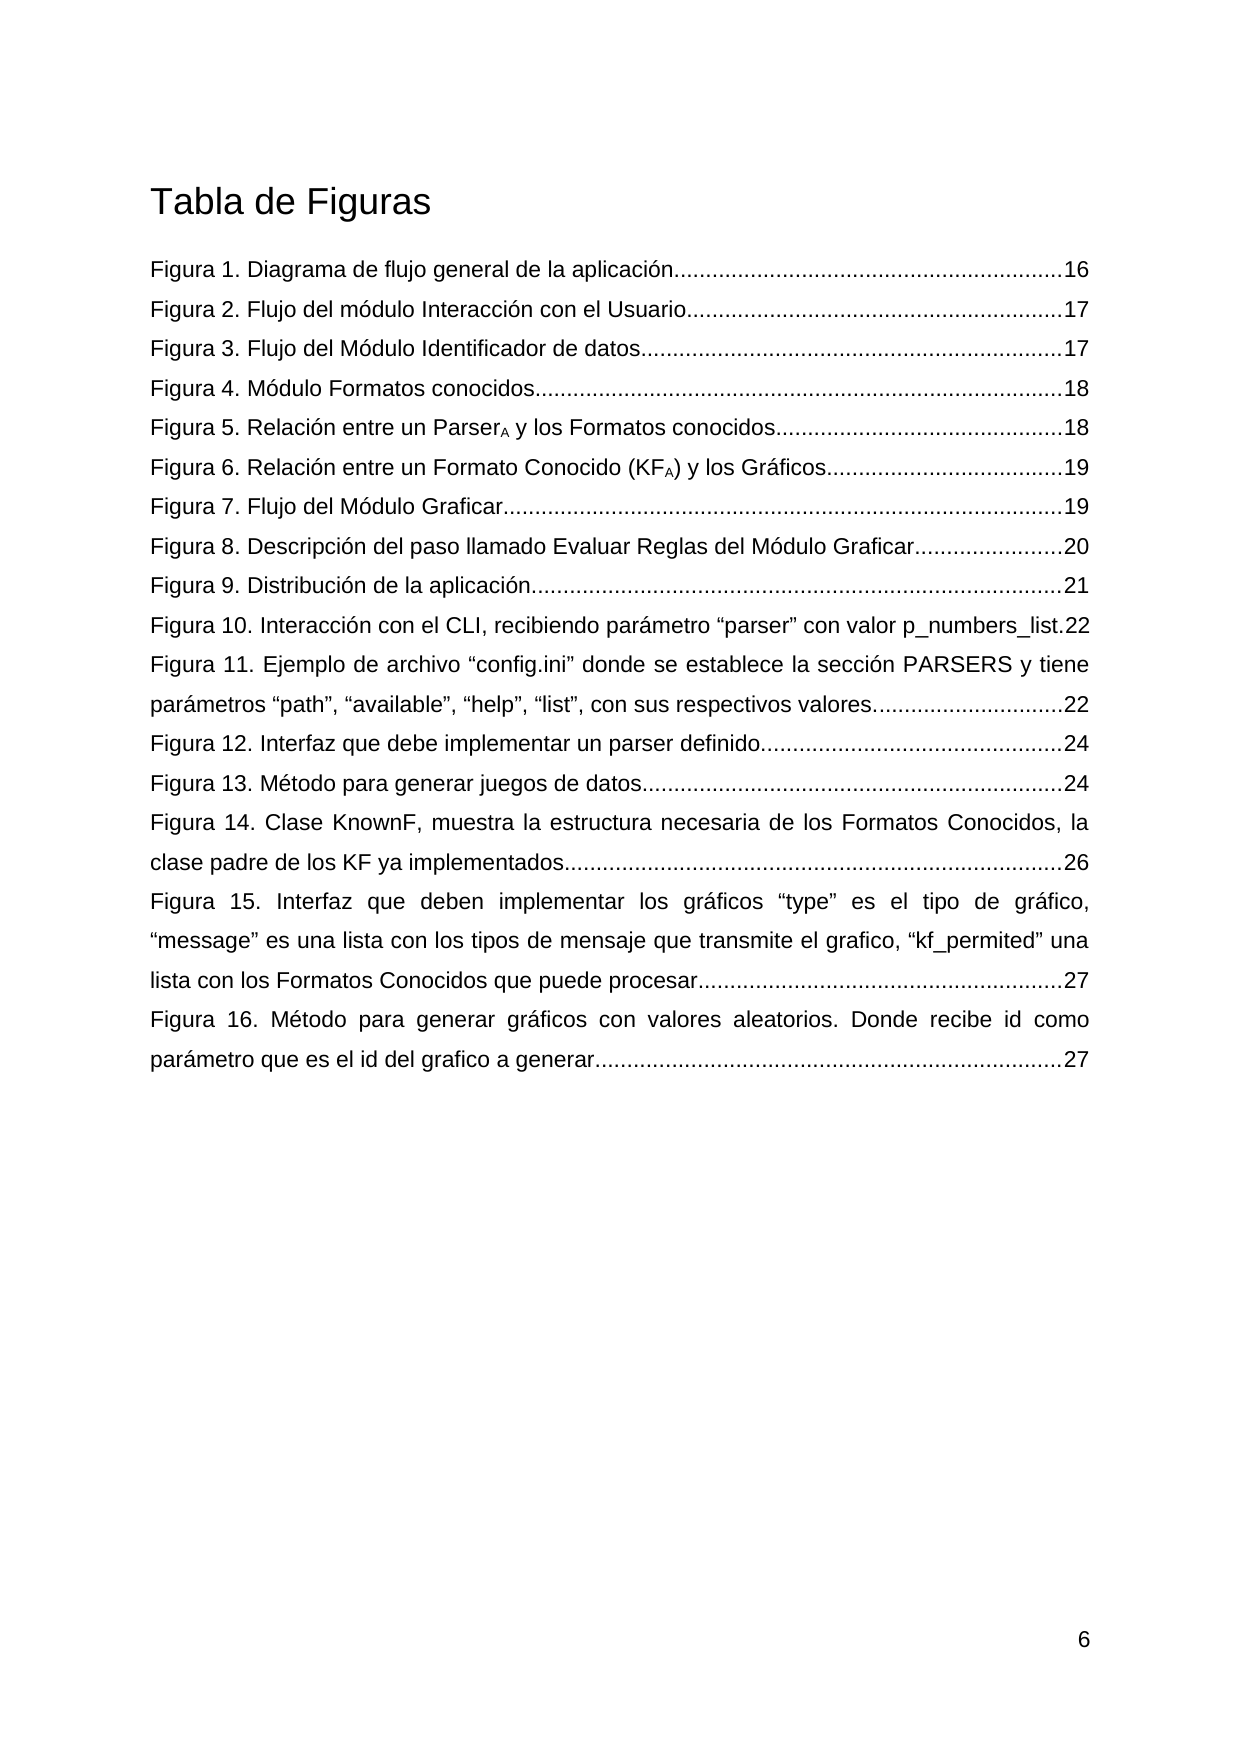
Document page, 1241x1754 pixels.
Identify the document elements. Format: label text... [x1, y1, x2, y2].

text Figura 9. Distribución de la aplicación. 21 [150, 572, 1090, 598]
text Figura 8. Descripción del paso llamado Evaluar Reglas del Módulo Graficar. 20 [150, 533, 1090, 559]
text Figura 5. Relación entre un ParserA y los Formatos conocidos. 18 [150, 414, 1090, 441]
text Figura 1. Diagrama de flujo general de la aplicación. 16 [150, 256, 1090, 283]
text Figura 10. Interacción con el CLI, recibiendo parámetro “parser” con valor p_numbers_list. 22 [150, 612, 1090, 638]
text Figura 4. Módulo Formatos conocidos. 18 [150, 375, 1090, 401]
text Figura 7. Flujo del Módulo Graficar. 19 [150, 493, 1090, 519]
text Figura 13. Método para generar juegos de datos. 24 [150, 769, 1090, 796]
text Figura 16. Método para generar gráficos con valores aleatorios. Donde recibe id como parámetro que es el id del grafico a generar. 27 [150, 1006, 1090, 1072]
text Figura 3. Flujo del Módulo Identificador de datos. 17 [150, 335, 1090, 362]
text Figura 2. Flujo del módulo Interacción con el Usuario. 17 [150, 296, 1090, 322]
text Figura 12. Interfaz que debe implementar un parser definido. 24 [150, 730, 1090, 756]
subtitle Tabla de Figuras [150, 179, 1090, 222]
text Figura 15. Interfaz que deben implementar los gráficos “type” es el tipo de gráfico, “message” es una lista con los tipos de mensaje que transmite el grafico, “kf_permited” una lista con los Formatos Conocidos que puede procesar. 27 [150, 888, 1090, 993]
text Figura 11. Ejemplo de archivo “config.ini” donde se establece la sección PARSERS y tiene parámetros “path”, “available”, “help”, “list”, con sus respectivos valores. 22 [150, 651, 1090, 717]
text Figura 6. Relación entre un Formato Conocido (KFA) y los Gráficos. 19 [150, 454, 1090, 480]
text Figura 14. Clase KnownF, muestra la estructura necesaria de los Formatos Conocidos, la clase padre de los KF ya implementados. 26 [150, 809, 1090, 875]
